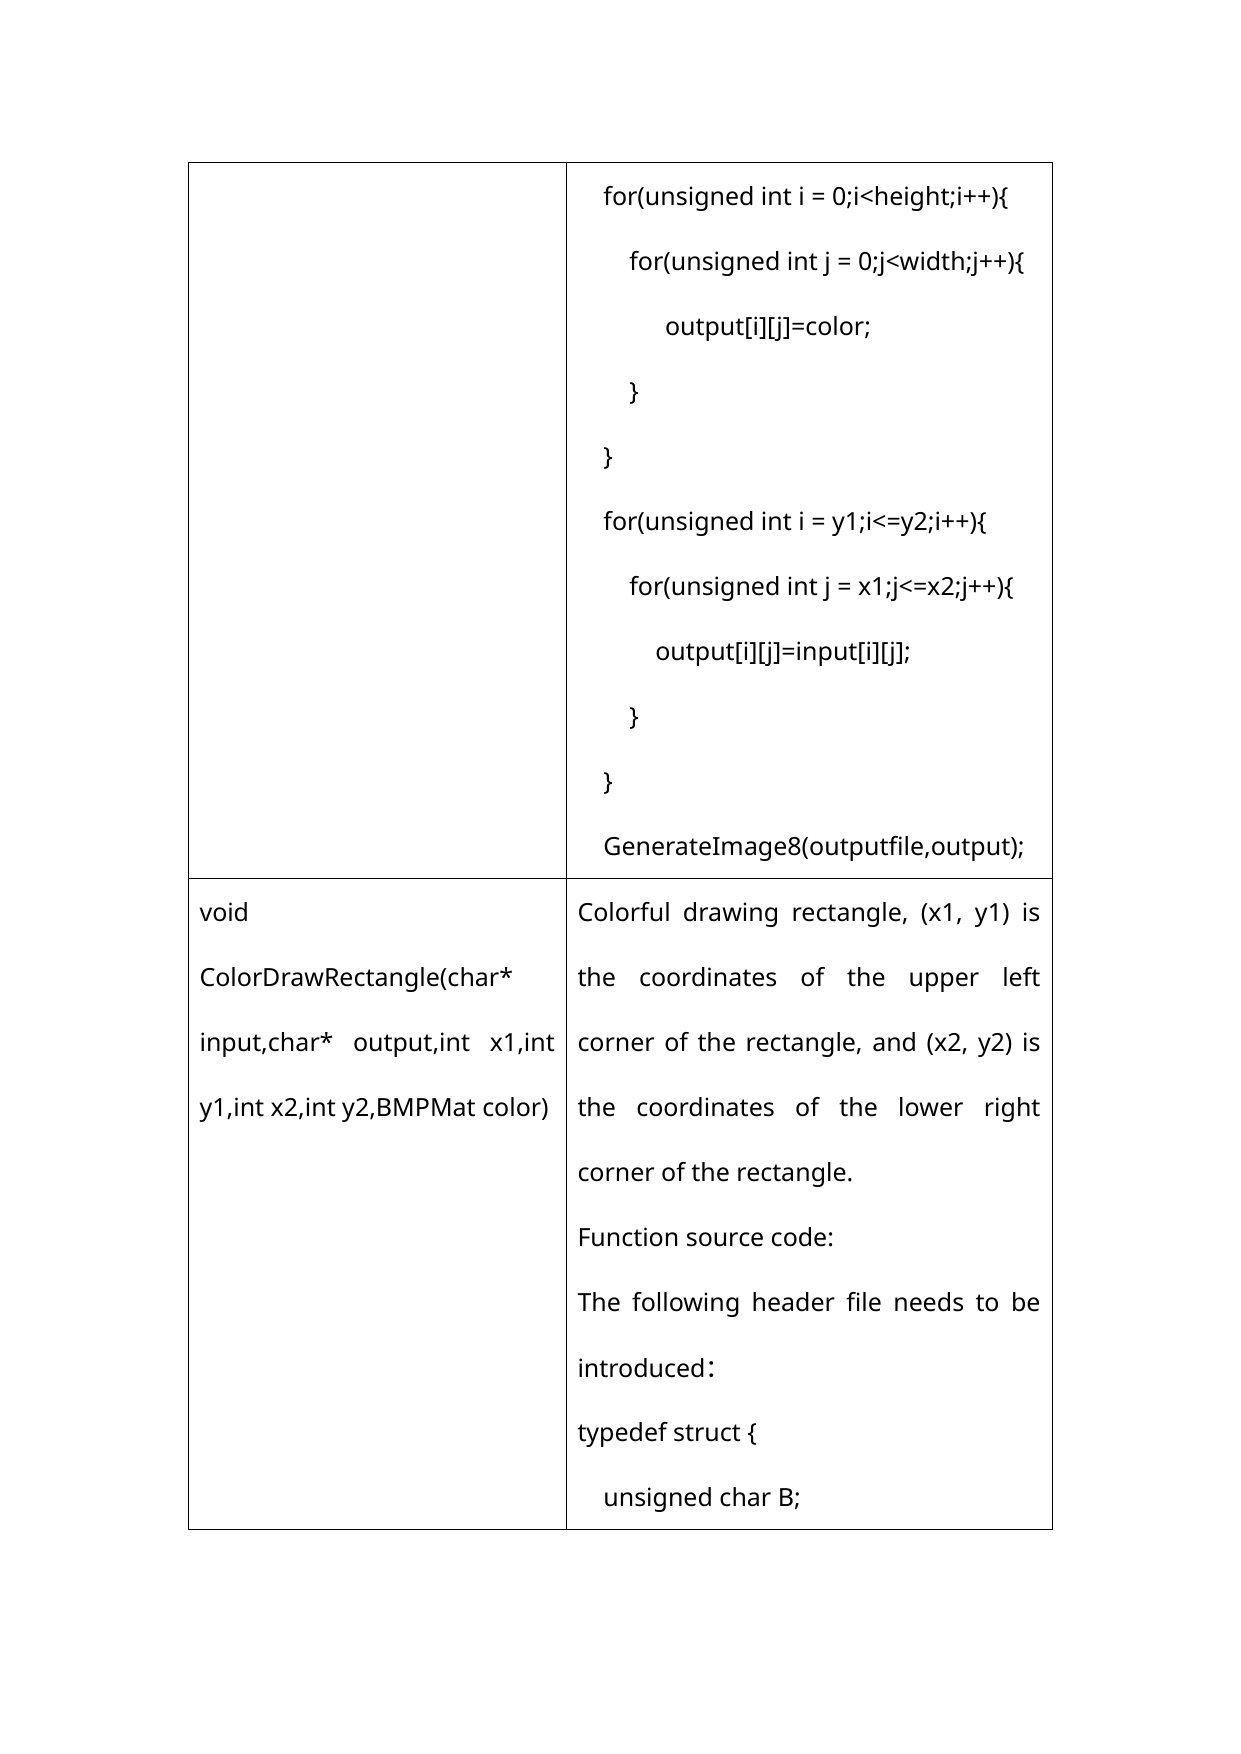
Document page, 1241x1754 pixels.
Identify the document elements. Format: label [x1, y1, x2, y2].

table_cell [567, 879, 1052, 1529]
table_cell [567, 163, 1052, 878]
table_cell [189, 163, 566, 878]
table_cell [189, 879, 566, 1529]
